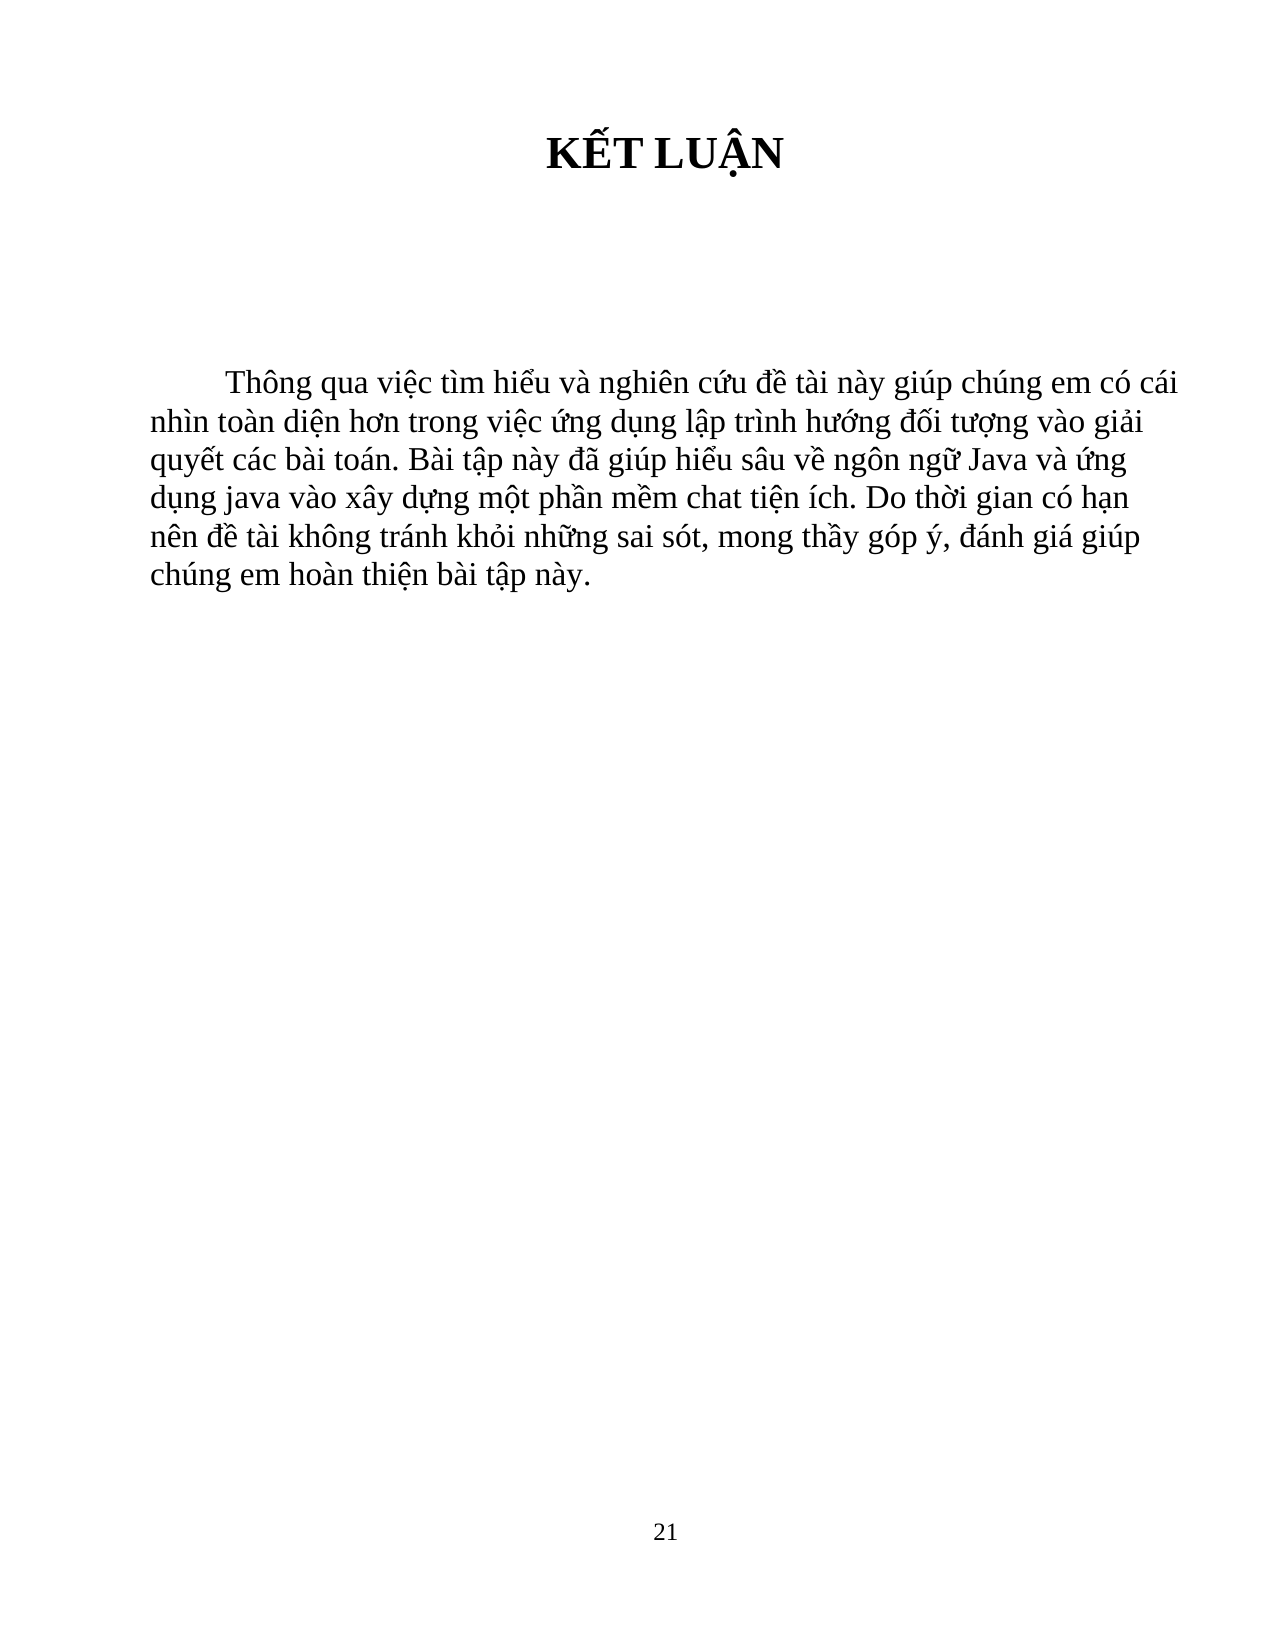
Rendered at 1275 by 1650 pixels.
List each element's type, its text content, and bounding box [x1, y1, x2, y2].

text Thông qua việc tìm hiểu và nghiên cứu đề tài này giúp chúng em có cái nhìn toàn diện hơn trong việc ứng dụng lập trình hướng đối tượng vào giải quyết các bài toán. Bài tập này đã giúp hiểu sâu về ngôn ngữ Java và ứng dụng java vào xây dựng một phần mềm chat tiện ích. Do thời gian có hạn nên đề tài không tránh khỏi những sai sót, mong thầy góp ý, đánh giá giúp chúng em hoàn thiện bài tập này. [150, 362, 1181, 592]
text KẾT LUẬN [150, 125, 1181, 178]
